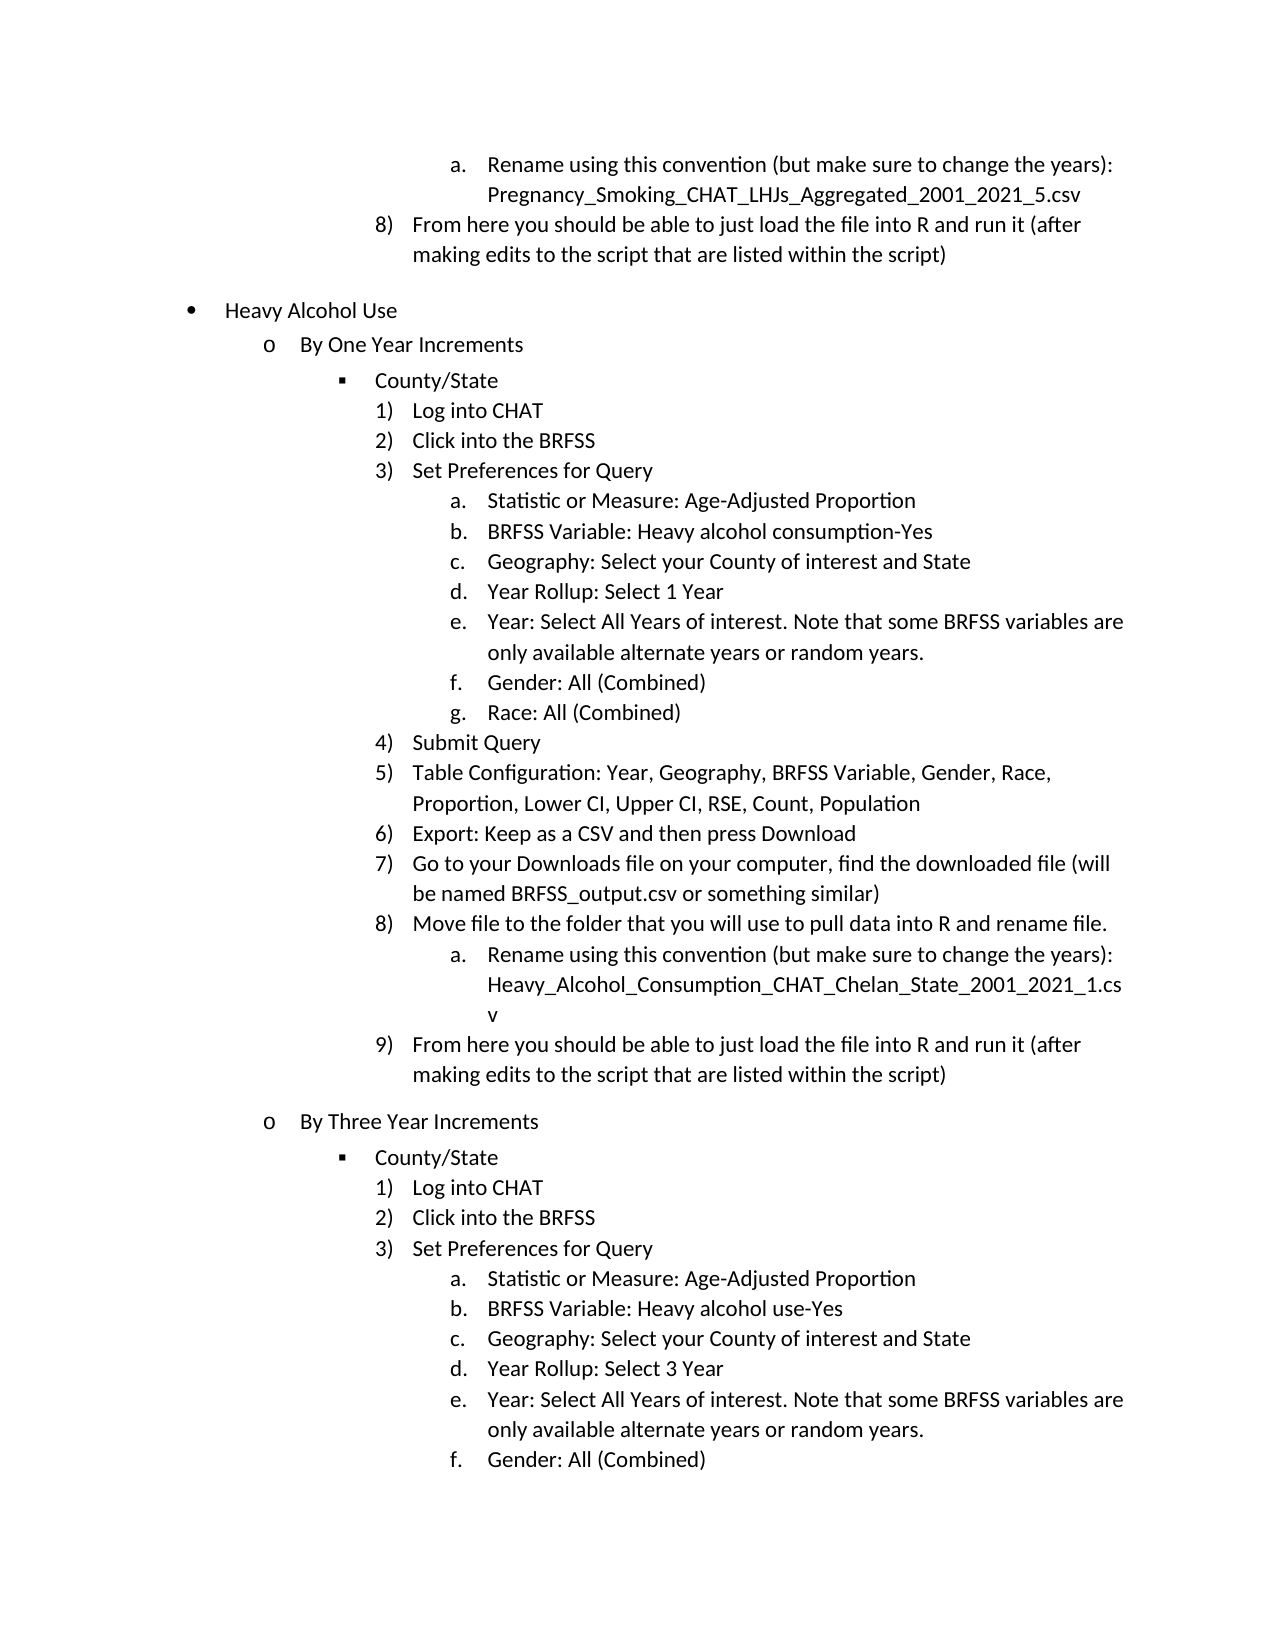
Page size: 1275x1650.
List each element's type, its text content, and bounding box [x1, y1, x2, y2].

list BRFSS Variable: Heavy alcohol consumption-Yes [450, 517, 1125, 545]
list Table Configuration: Year, Geography, BRFSS Variable, Gender, Race, Proportion, Lower CI, Upper CI, RSE, Count, Population [375, 758, 1125, 817]
list BRFSS Variable: Heavy alcohol use-Yes [450, 1294, 1125, 1322]
list Statistic or Measure: Age-Adjusted Proportion [450, 487, 1125, 515]
list Year: Select All Years of interest. Note that some BRFSS variables are only available alternate years or random years. [450, 1385, 1125, 1443]
list From here you should be able to just load the file into R and run it (after making edits to the script that are listed within the script) [375, 1030, 1125, 1089]
list Statistic or Measure: Age-Adjusted Proportion [450, 1264, 1125, 1292]
list Rename using this convention (but make sure to change the years): Heavy_Alcohol_Consumption_CHAT_Chelan_State_2001_2021_1.csv [450, 940, 1125, 1028]
list Year Rollup: Select 1 Year [450, 577, 1125, 605]
list From here you should be able to just load the file into R and run it (after making edits to the script that are listed within the script) [375, 210, 1125, 269]
list Submit Query [375, 728, 1125, 756]
list Log into CHAT [375, 1173, 1125, 1201]
list Go to your Downloads file on your computer, find the downloaded file (will be named BRFSS_output.csv or something similar) [375, 849, 1125, 907]
list Gender: All (Combined) [450, 668, 1125, 696]
list Geography: Select your County of interest and State [450, 547, 1125, 575]
subtitle By One Year Increments [262, 330, 1125, 359]
subtitle By Three Year Increments [262, 1107, 1125, 1137]
list Log into CHAT [375, 396, 1125, 424]
subtitle County/State [337, 1143, 1125, 1171]
list Set Preferences for Query [375, 1234, 1125, 1262]
list Rename using this convention (but make sure to change the years): Pregnancy_Smoking_CHAT_LHJs_Aggregated_2001_2021_5.csv [450, 150, 1125, 208]
list Export: Keep as a CSV and then press Download [375, 819, 1125, 847]
list Year Rollup: Select 3 Year [450, 1354, 1125, 1383]
list Year: Select All Years of interest. Note that some BRFSS variables are only available alternate years or random years. [450, 607, 1125, 666]
list Click into the BRFSS [375, 1203, 1125, 1232]
list Click into the BRFSS [375, 426, 1125, 454]
subtitle Heavy Alcohol Use [187, 296, 1125, 324]
list Geography: Select your County of interest and State [450, 1324, 1125, 1352]
subtitle County/State [337, 366, 1125, 394]
list Race: All (Combined) [450, 698, 1125, 726]
list Gender: All (Combined) [450, 1445, 1125, 1473]
list Set Preferences for Query [375, 456, 1125, 484]
list Move file to the folder that you will use to pull data into R and rename file. [375, 909, 1125, 938]
